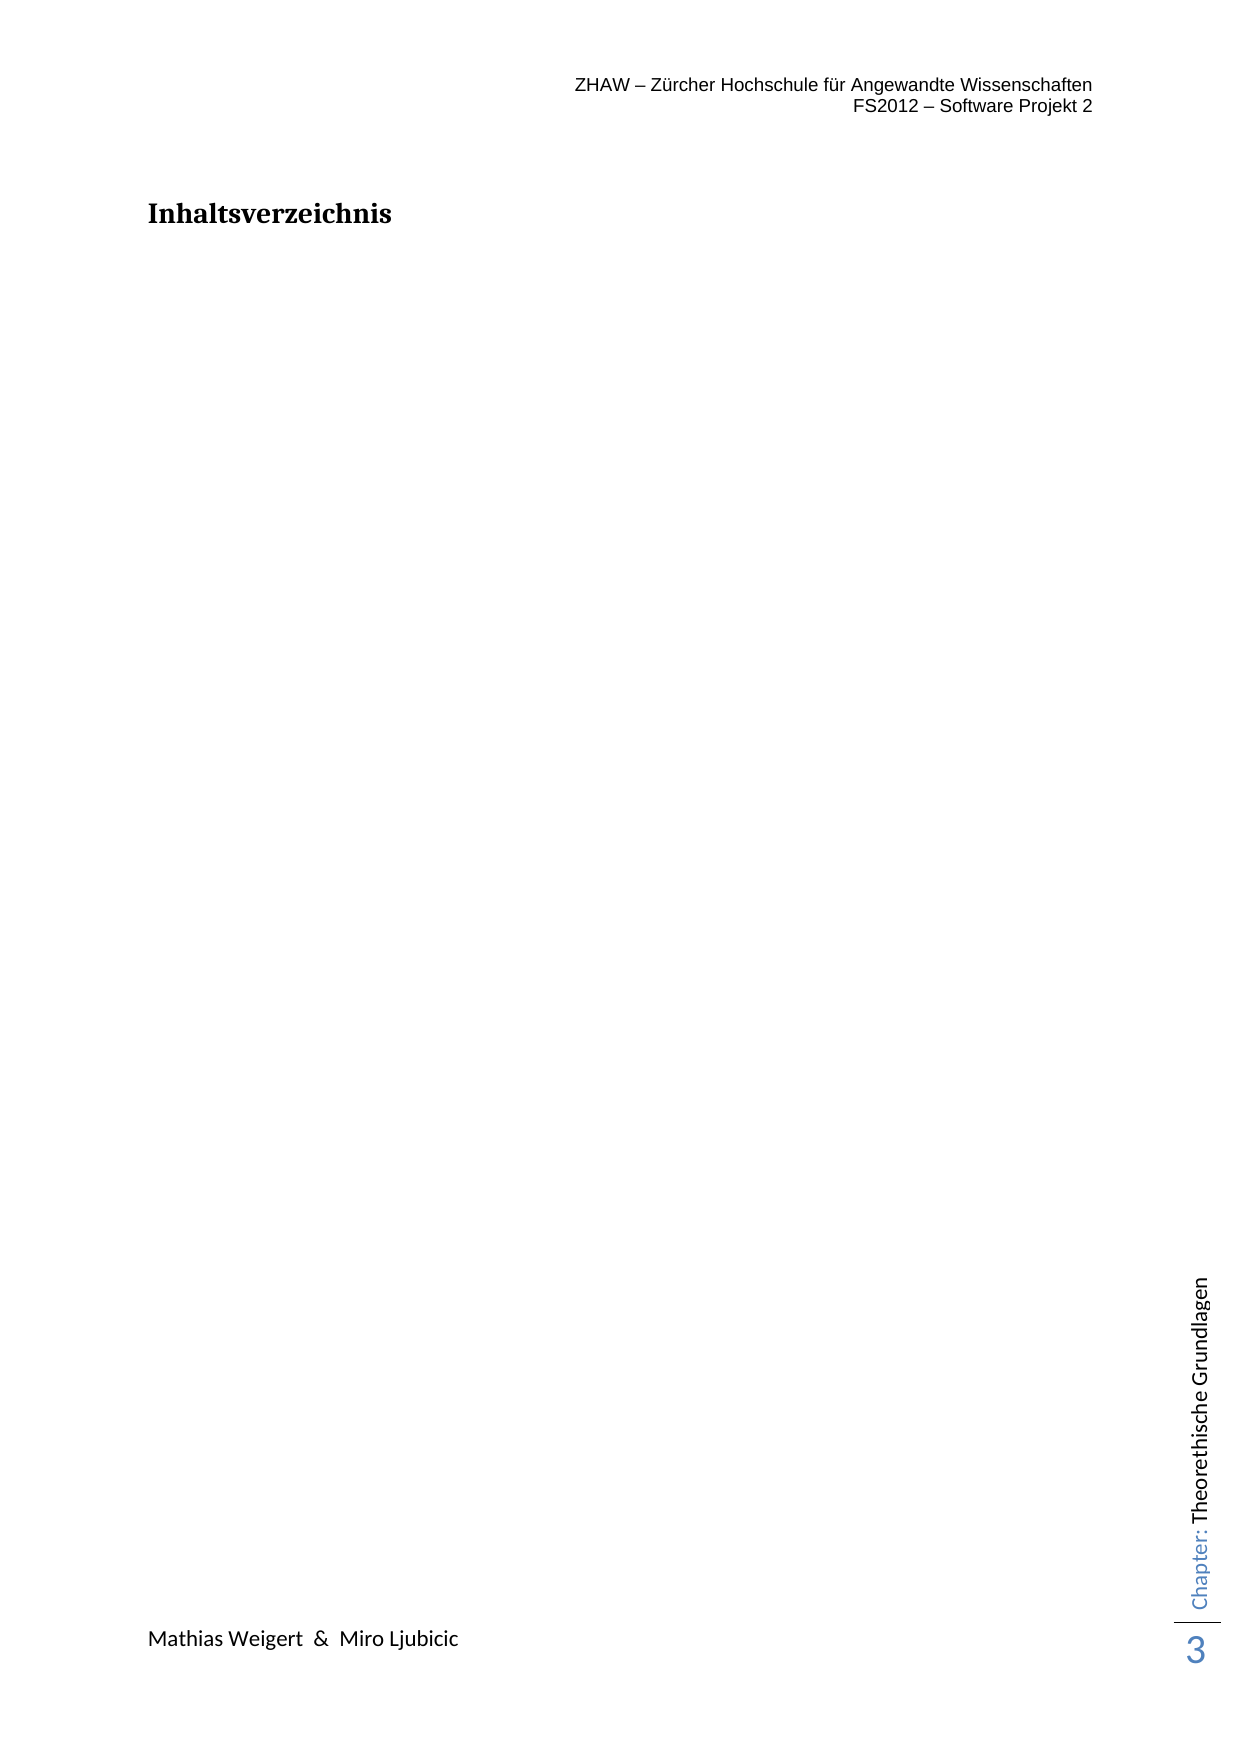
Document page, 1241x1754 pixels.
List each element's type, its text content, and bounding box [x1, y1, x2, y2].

subtitle Inhaltsverzeichnis [148, 198, 1093, 231]
